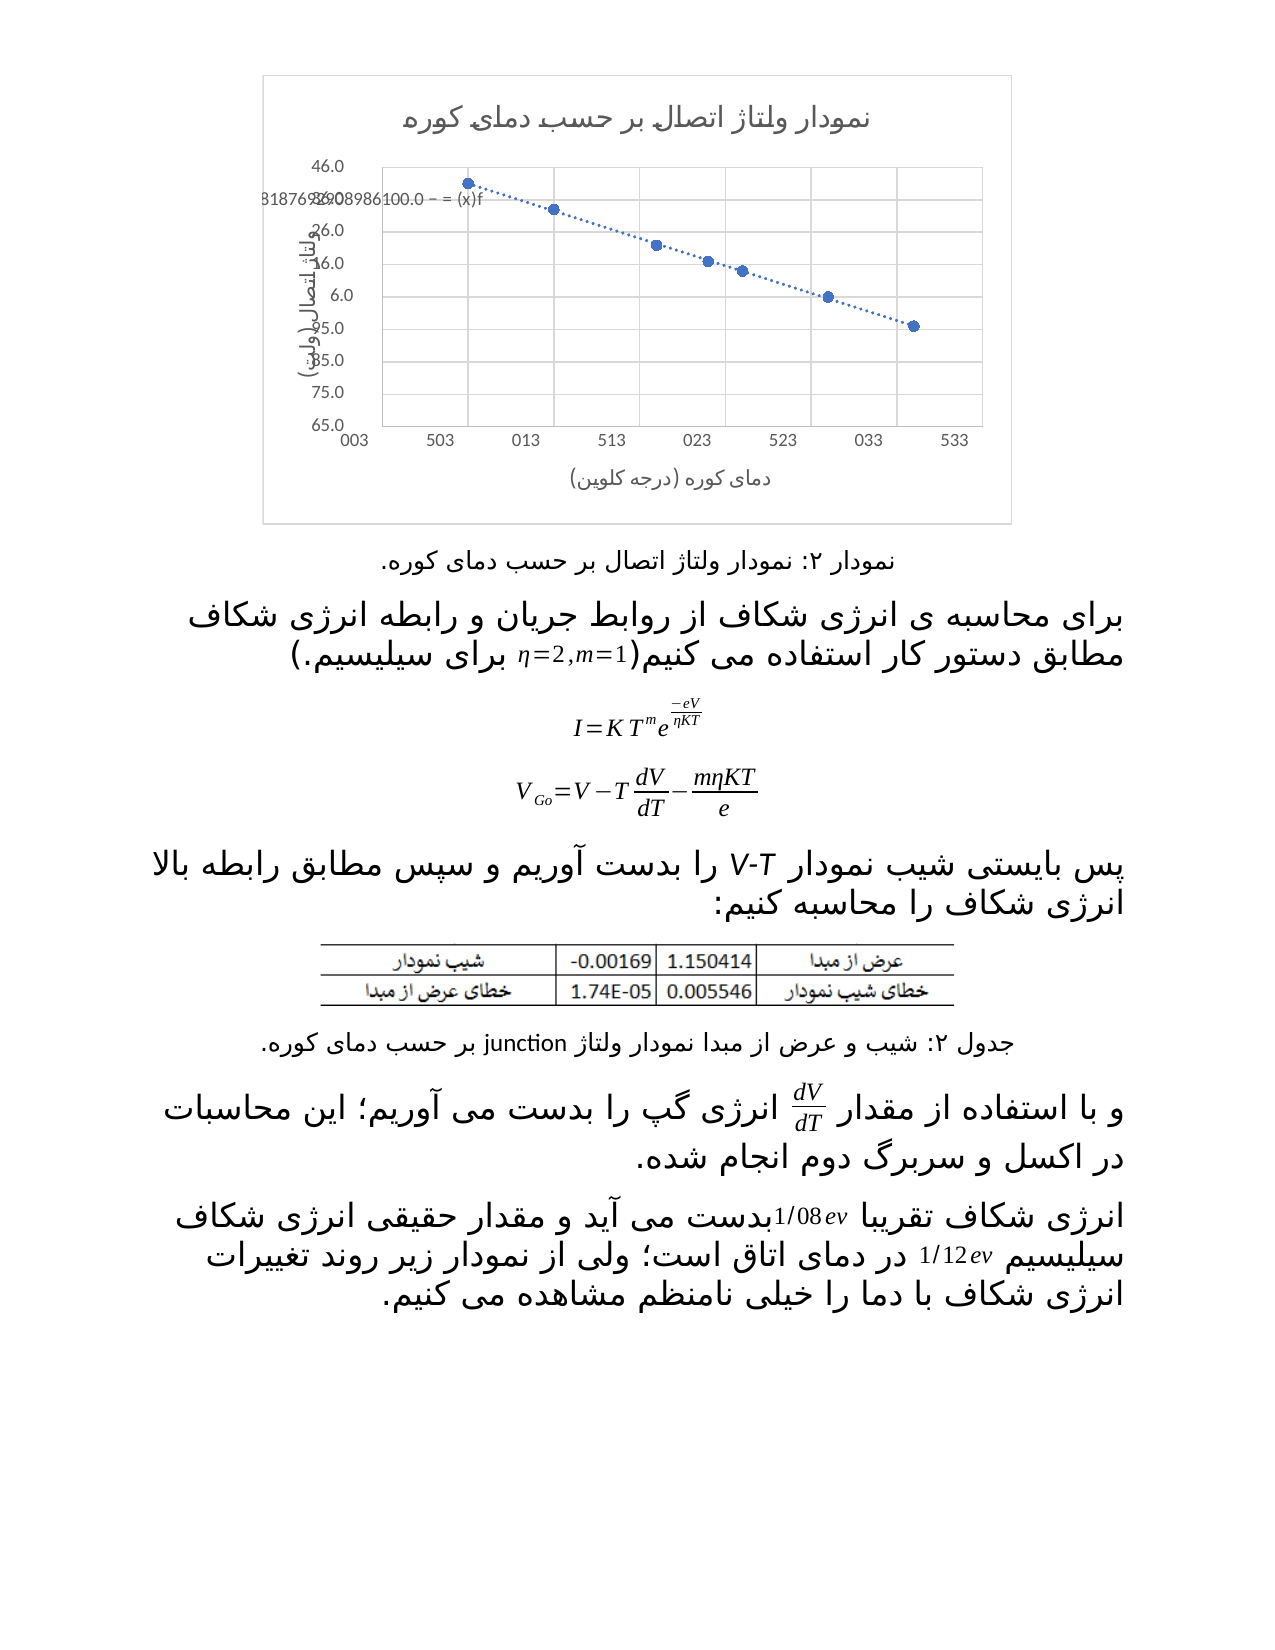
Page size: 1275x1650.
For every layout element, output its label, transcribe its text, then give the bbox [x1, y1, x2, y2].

text جدول ۲: شیب و عرض از مبدا نمودار ولتاژ junction بر حسب دمای کوره. [150, 1027, 1125, 1057]
text پس بایستی شیب نمودار V-T را بدست آوریم و سپس مطابق رابطه بالا انرژی شکاف را محاسبه کنیم: [150, 843, 1125, 923]
text انرژی شکاف تقریبا بدست می آید و مقدار حقیقی انرژی شکاف سیلیسیم در دمای اتاق است؛ ولی از نمودار زیر روند تغییرات انرژی شکاف با دما را خیلی نامنظم مشاهده می کنیم. [150, 1197, 1125, 1313]
picture [320, 943, 955, 1006]
text نمودار ۲: نمودار ولتاژ اتصال بر حسب دمای کوره. [150, 546, 1125, 575]
text برای محاسبه ی انرژی شکاف از روابط جریان و رابطه انرژی شکاف مطابق دستور کار استفاده می کنیم( برای سیلیسیم.) [150, 596, 1125, 673]
text و با استفاده از مقدار انرژی گپ را بدست می آوریم؛ این محاسبات در اکسل و سربرگ دوم انجام شده. [150, 1078, 1125, 1176]
